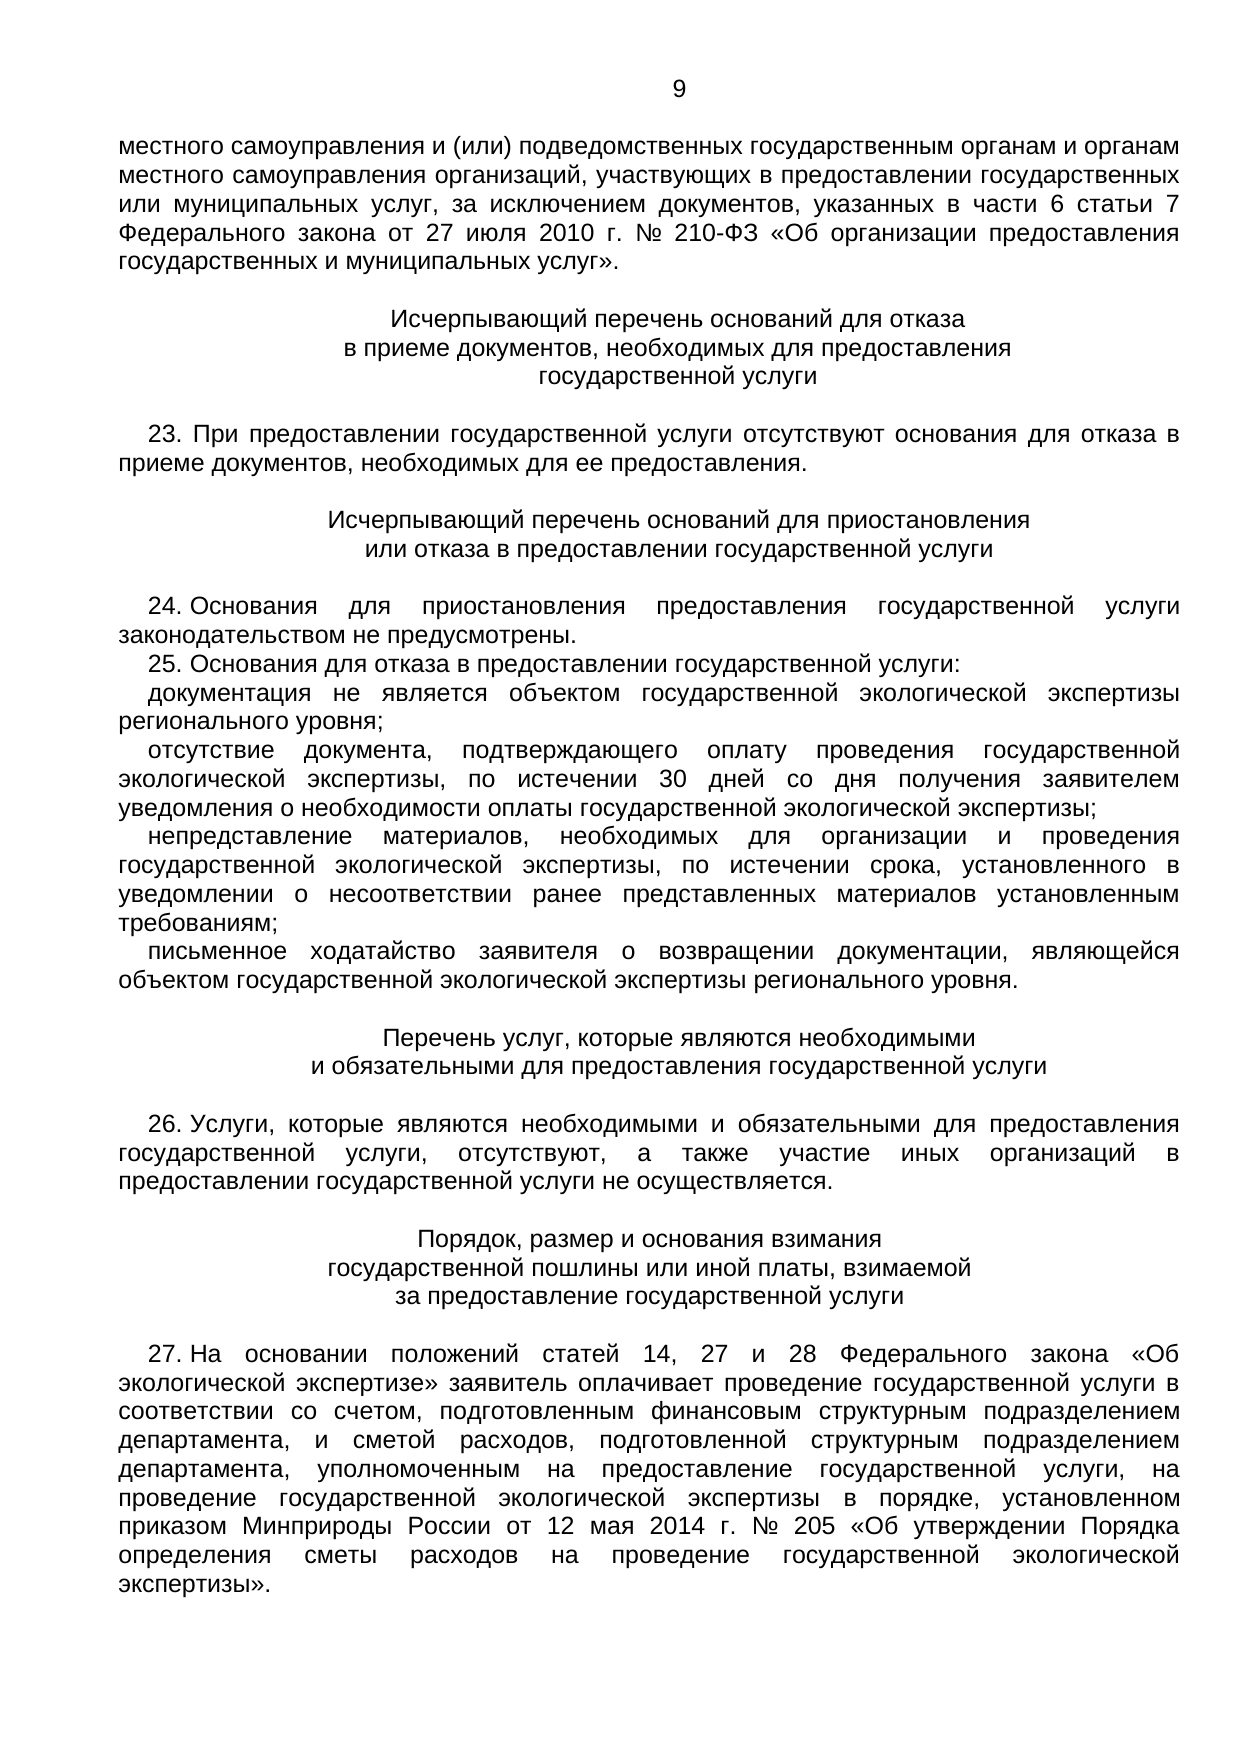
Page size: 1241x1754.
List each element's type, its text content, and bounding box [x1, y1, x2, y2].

text письменное ходатайство заявителя о возвращении документации, являющейся объектом государственной экологической экспертизы регионального уровня. [118, 936, 1181, 994]
text и обязательными для предоставления государственной услуги [118, 1051, 1181, 1080]
text Перечень услуг, которые являются необходимыми [118, 1023, 1181, 1051]
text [118, 131, 1181, 275]
text 27. На основании положений статей 14, 27 и 28 Федерального закона «Об экологической экспертизе» заявитель оплачивает проведение государственной услуги в соответствии со счетом, подготовленным финансовым структурным подразделением департамента, и сметой расходов, подготовленной структурным подразделением департамента, уполномоченным на предоставление государственной услуги, на проведение государственной экологической экспертизы в порядке, установленном приказом Минприроды России от 12 мая 2014 г. № 205 «Об утверждении Порядка определения сметы расходов на проведение государственной экологической экспертизы». [118, 1339, 1181, 1425]
text Исчерпывающий перечень оснований для отказа [118, 304, 1181, 333]
text или отказа в предоставлении государственной услуги [118, 534, 1181, 563]
text непредставление материалов, необходимых для организации и проведения государственной экологической экспертизы, по истечении срока, установленного в уведомлении о несоответствии ранее представленных материалов установленным требованиям; [118, 821, 1181, 936]
text за предоставление государственной услуги [118, 1281, 1181, 1310]
text 25. Основания для отказа в предоставлении государственной услуги: [118, 649, 1181, 678]
text 23. При предоставлении государственной услуги отсутствуют основания для отказа в приеме документов, необходимых для ее предоставления. [118, 419, 1181, 476]
text 26. Услуги, которые являются необходимыми и обязательными для предоставления государственной услуги, отсутствуют, а также участие иных организаций в предоставлении государственной услуги не осуществляется. [118, 1109, 1181, 1195]
text государственной пошлины или иной платы, взимаемой [118, 1253, 1181, 1281]
text Исчерпывающий перечень оснований для приостановления [118, 505, 1181, 534]
text Порядок, размер и основания взимания [118, 1224, 1181, 1253]
text отсутствие документа, подтверждающего оплату проведения государственной экологической экспертизы, по истечении 30 дней со дня получения заявителем уведомления о необходимости оплаты государственной экологической экспертизы; [118, 735, 1181, 821]
text в приеме документов, необходимых для предоставления [118, 333, 1181, 361]
text 24. Основания для приостановления предоставления государственной услуги законодательством не предусмотрены. [118, 591, 1181, 649]
text государственной услуги [118, 361, 1181, 390]
text 27. На основании положений статей 14, 27 и 28 Федерального закона «Об экологической экспертизе» заявитель оплачивает проведение государственной услуги в соответствии со счетом, подготовленным финансовым структурным подразделением департамента, и сметой расходов, подготовленной структурным подразделением департамента, уполномоченным на предоставление государственной услуги, на проведение государственной экологической экспертизы в порядке, установленном приказом Минприроды России от 12 мая 2014 г. № 205 «Об утверждении Порядка определения сметы расходов на проведение государственной экологической экспертизы». [118, 1483, 1181, 1598]
text документация не является объектом государственной экологической экспертизы регионального уровня; [118, 678, 1181, 735]
